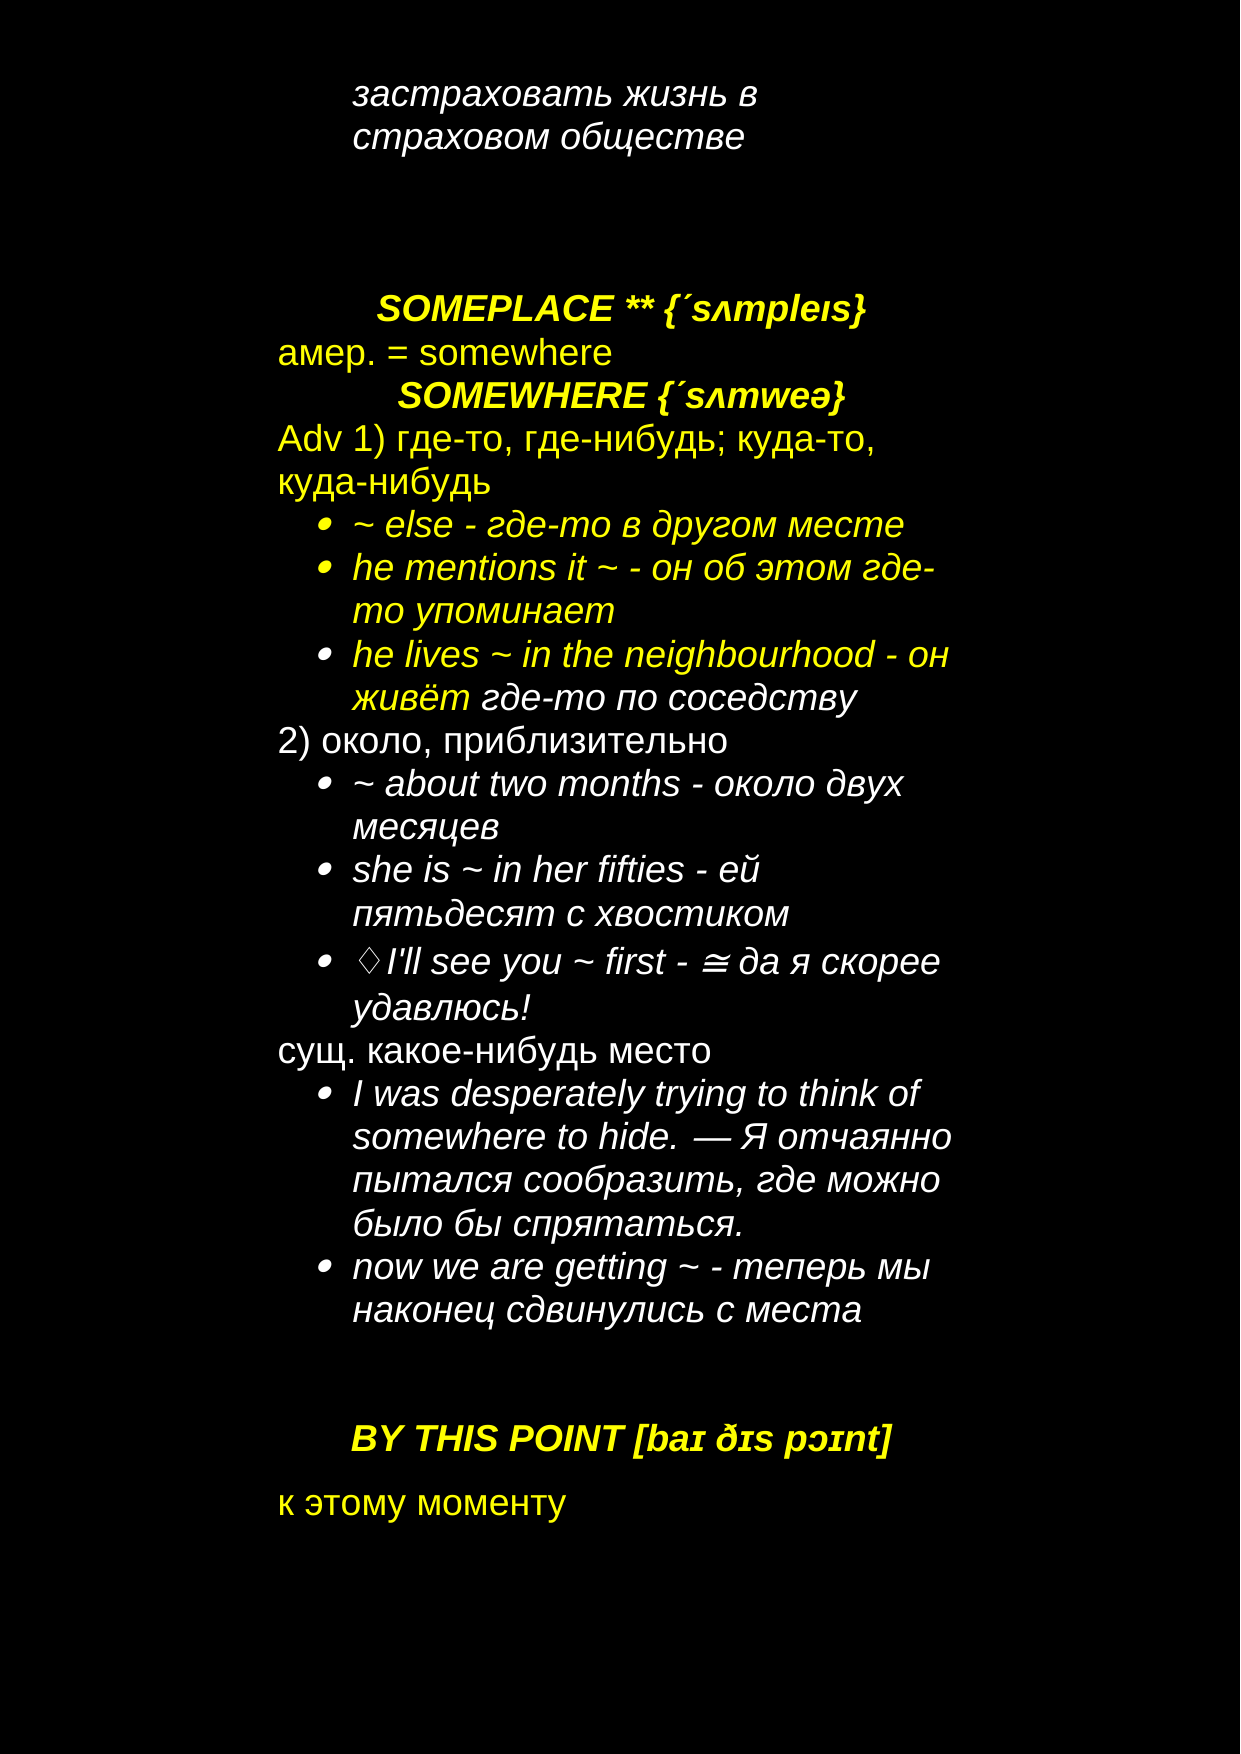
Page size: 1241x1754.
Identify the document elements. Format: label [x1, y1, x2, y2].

table_header [270, 62, 976, 1658]
